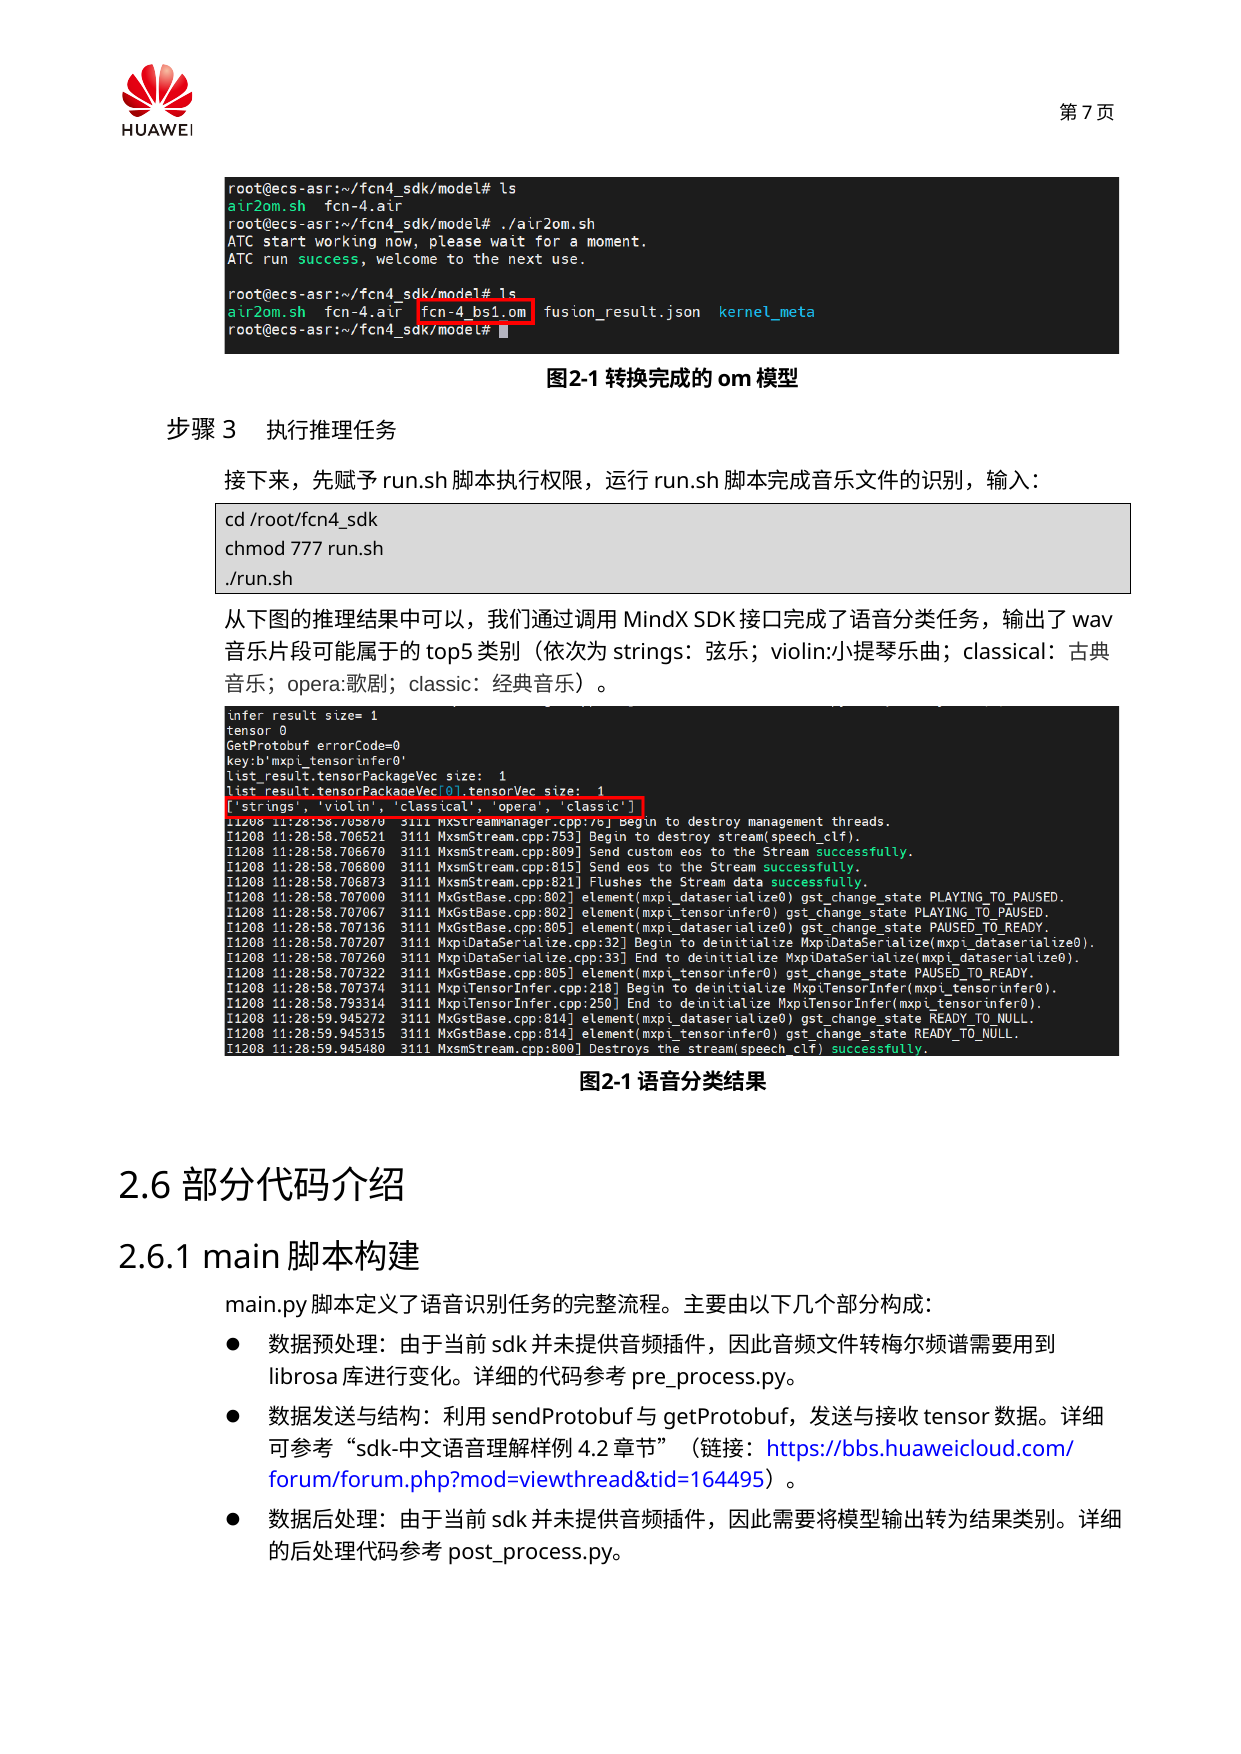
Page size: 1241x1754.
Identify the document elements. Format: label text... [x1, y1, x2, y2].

text 接下来，先赋予run.sh脚本执行权限，运行run.sh脚本完成音乐文件的识别，输入： [224, 463, 1122, 494]
list 数据发送与结构：利用sendProtobuf与getProtobuf，发送与接收tensor数据。详细可参考“sdk-中文语音理解样例4.2章节”（链接：https://bbs.huaweicloud.com/forum/forum.php?mod=viewthread&tid=164495）。 [224, 1399, 1122, 1494]
picture [224, 177, 1120, 354]
text 执行推理任务 [236, 410, 1122, 446]
text 从下图的推理结果中可以，我们通过调用MindX SDK接口完成了语音分类任务，输出了wav音乐片段可能属于的top5类别（依次为strings：弦乐；violin:小提琴乐曲；classical：古典音乐；opera:歌剧；classic：经典音乐）。 [224, 602, 1122, 698]
text cd /root/fcn4_sdk [216, 504, 1130, 532]
list 数据后处理：由于当前sdk并未提供音频插件，因此需要将模型输出转为结果类别。详细的后处理代码参考post_process.py。 [224, 1502, 1122, 1566]
subtitle main脚本构建 [118, 1230, 1122, 1278]
subtitle 部分代码介绍 [118, 1158, 1122, 1209]
text main.py脚本定义了语音识别任务的完整流程。主要由以下几个部分构成： [224, 1287, 1122, 1318]
text ./run.sh [216, 562, 1130, 593]
picture [224, 706, 1120, 1056]
text 语音分类结果 [224, 1064, 1122, 1096]
text chmod 777 run.sh [216, 533, 1130, 561]
list 数据预处理：由于当前sdk并未提供音频插件，因此音频文件转梅尔频谱需要用到librosa库进行变化。详细的代码参考pre_process.py。 [224, 1327, 1122, 1390]
text 转换完成的om模型 [224, 361, 1122, 393]
picture [122, 64, 193, 136]
